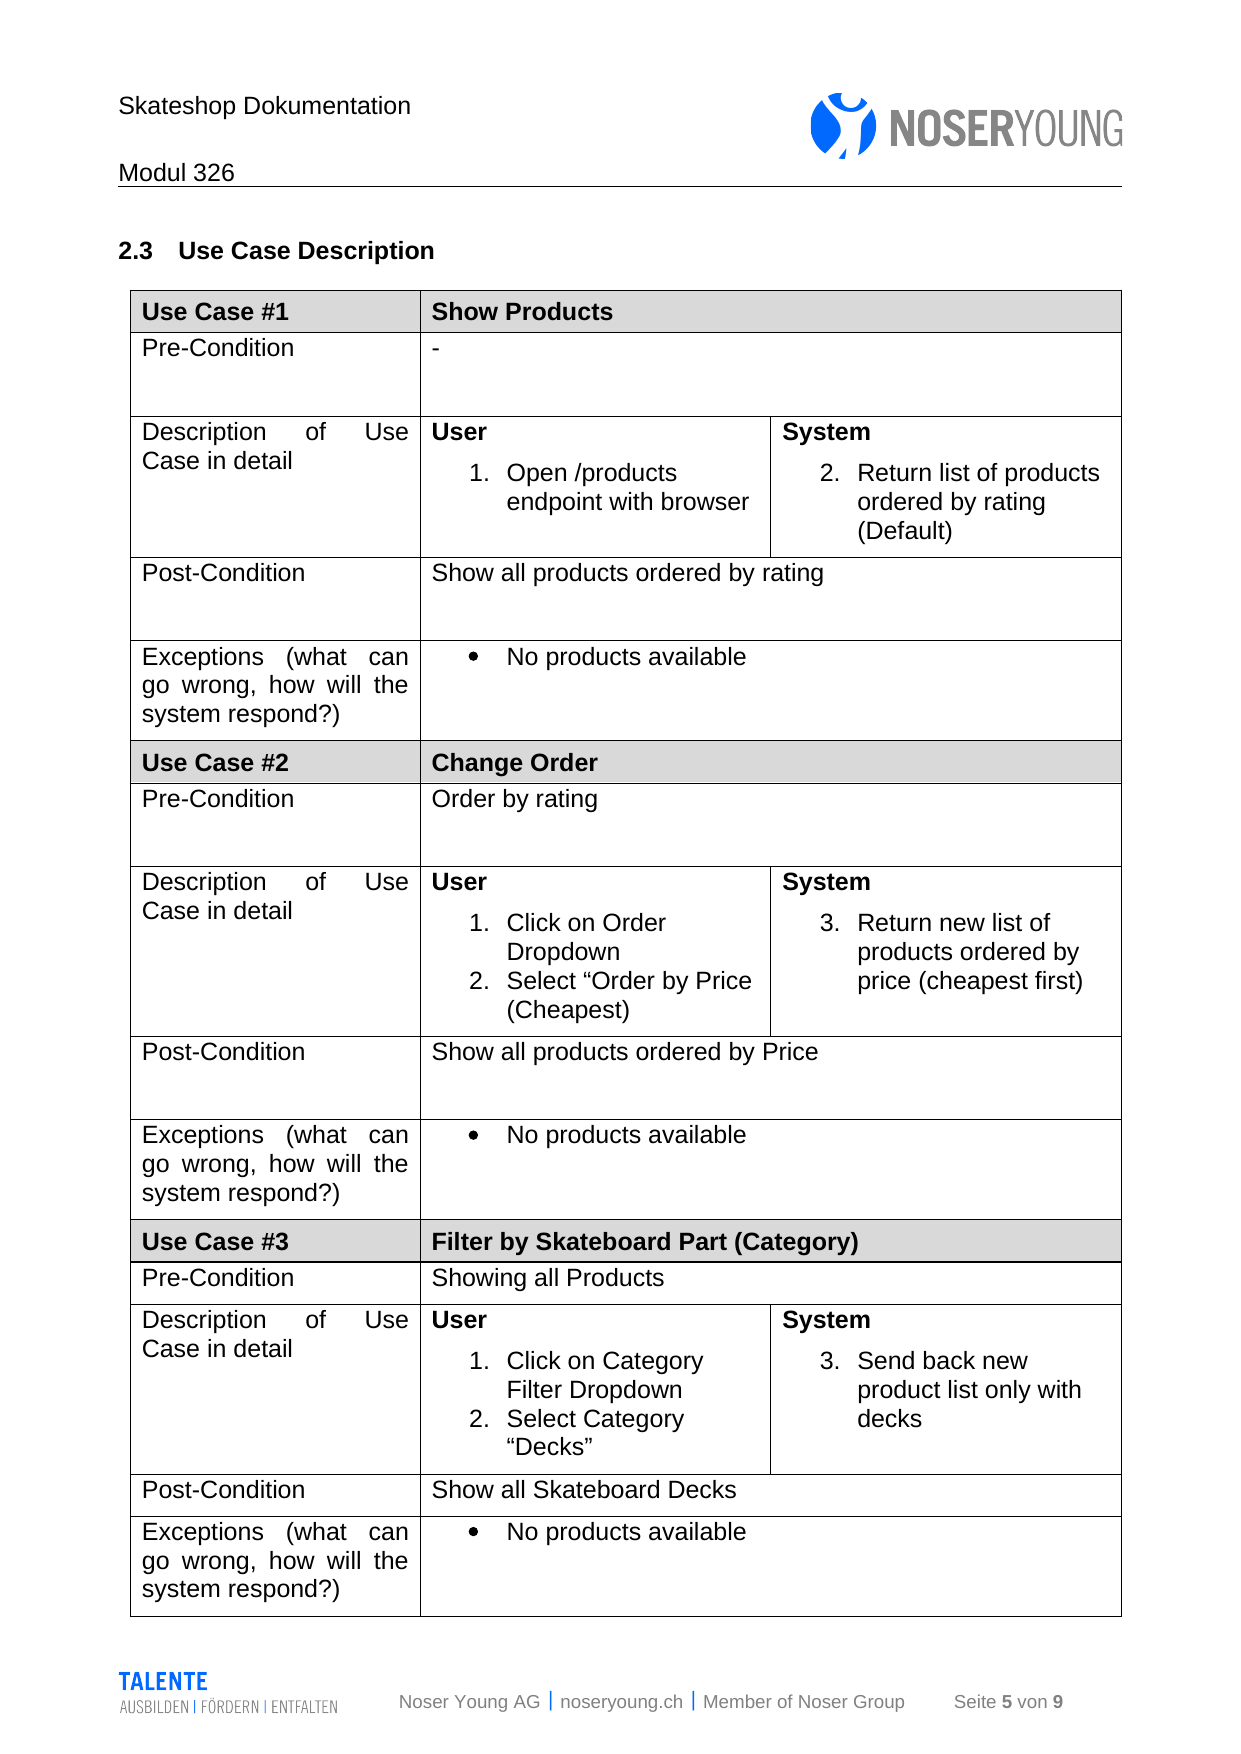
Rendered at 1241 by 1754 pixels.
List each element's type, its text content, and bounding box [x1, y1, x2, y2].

table_header Use Case #1 [131, 291, 420, 332]
table_cell Order by rating [421, 784, 1121, 866]
table_cell User Click on Order Dropdown Select “Order by Price (Cheapest) [421, 867, 770, 1036]
table_cell Exceptions (what can go wrong, how will the system respond?) [131, 1517, 420, 1616]
table_cell Showing all Products [421, 1263, 1121, 1304]
table_cell Description of Use Case in detail [131, 867, 420, 1036]
table_cell No products available [421, 1120, 1121, 1219]
table_cell System Return list of products ordered by rating (Default) [771, 417, 1121, 557]
table_cell System Send back new product list only with decks [771, 1305, 1121, 1473]
table_cell User Open /products endpoint with browser [421, 417, 770, 557]
table_cell Show all products ordered by rating [421, 558, 1121, 640]
picture [810, 93, 1123, 159]
table_cell Description of Use Case in detail [131, 1305, 420, 1473]
table_cell Show all Skateboard Decks [421, 1475, 1121, 1516]
table_cell Pre-Condition [131, 333, 420, 416]
table_cell Change Order [421, 741, 1121, 782]
table_cell Post-Condition [131, 1037, 420, 1119]
table_cell User Click on Category Filter Dropdown Select Category “Decks” [421, 1305, 770, 1473]
table_cell Post-Condition [131, 1475, 420, 1516]
table_cell Post-Condition [131, 558, 420, 640]
table_cell No products available [421, 641, 1121, 740]
table_cell Show all products ordered by Price [421, 1037, 1121, 1119]
table_cell System Return new list of products ordered by price (cheapest first) [771, 867, 1121, 1036]
table_cell Pre-Condition [131, 784, 420, 866]
table_header Show Products [421, 291, 1121, 332]
table_cell - [421, 333, 1121, 416]
table_cell Use Case #3 [131, 1220, 420, 1261]
picture [118, 1668, 338, 1717]
table_cell Pre-Condition [131, 1263, 420, 1304]
table_cell No products available [421, 1517, 1121, 1616]
table_cell Exceptions (what can go wrong, how will the system respond?) [131, 641, 420, 740]
subtitle Use Case Description [118, 236, 1122, 265]
table_cell Filter by Skateboard Part (Category) [421, 1220, 1121, 1261]
table_cell Use Case #2 [131, 741, 420, 782]
table_cell Description of Use Case in detail [131, 417, 420, 557]
table_cell Exceptions (what can go wrong, how will the system respond?) [131, 1120, 420, 1219]
